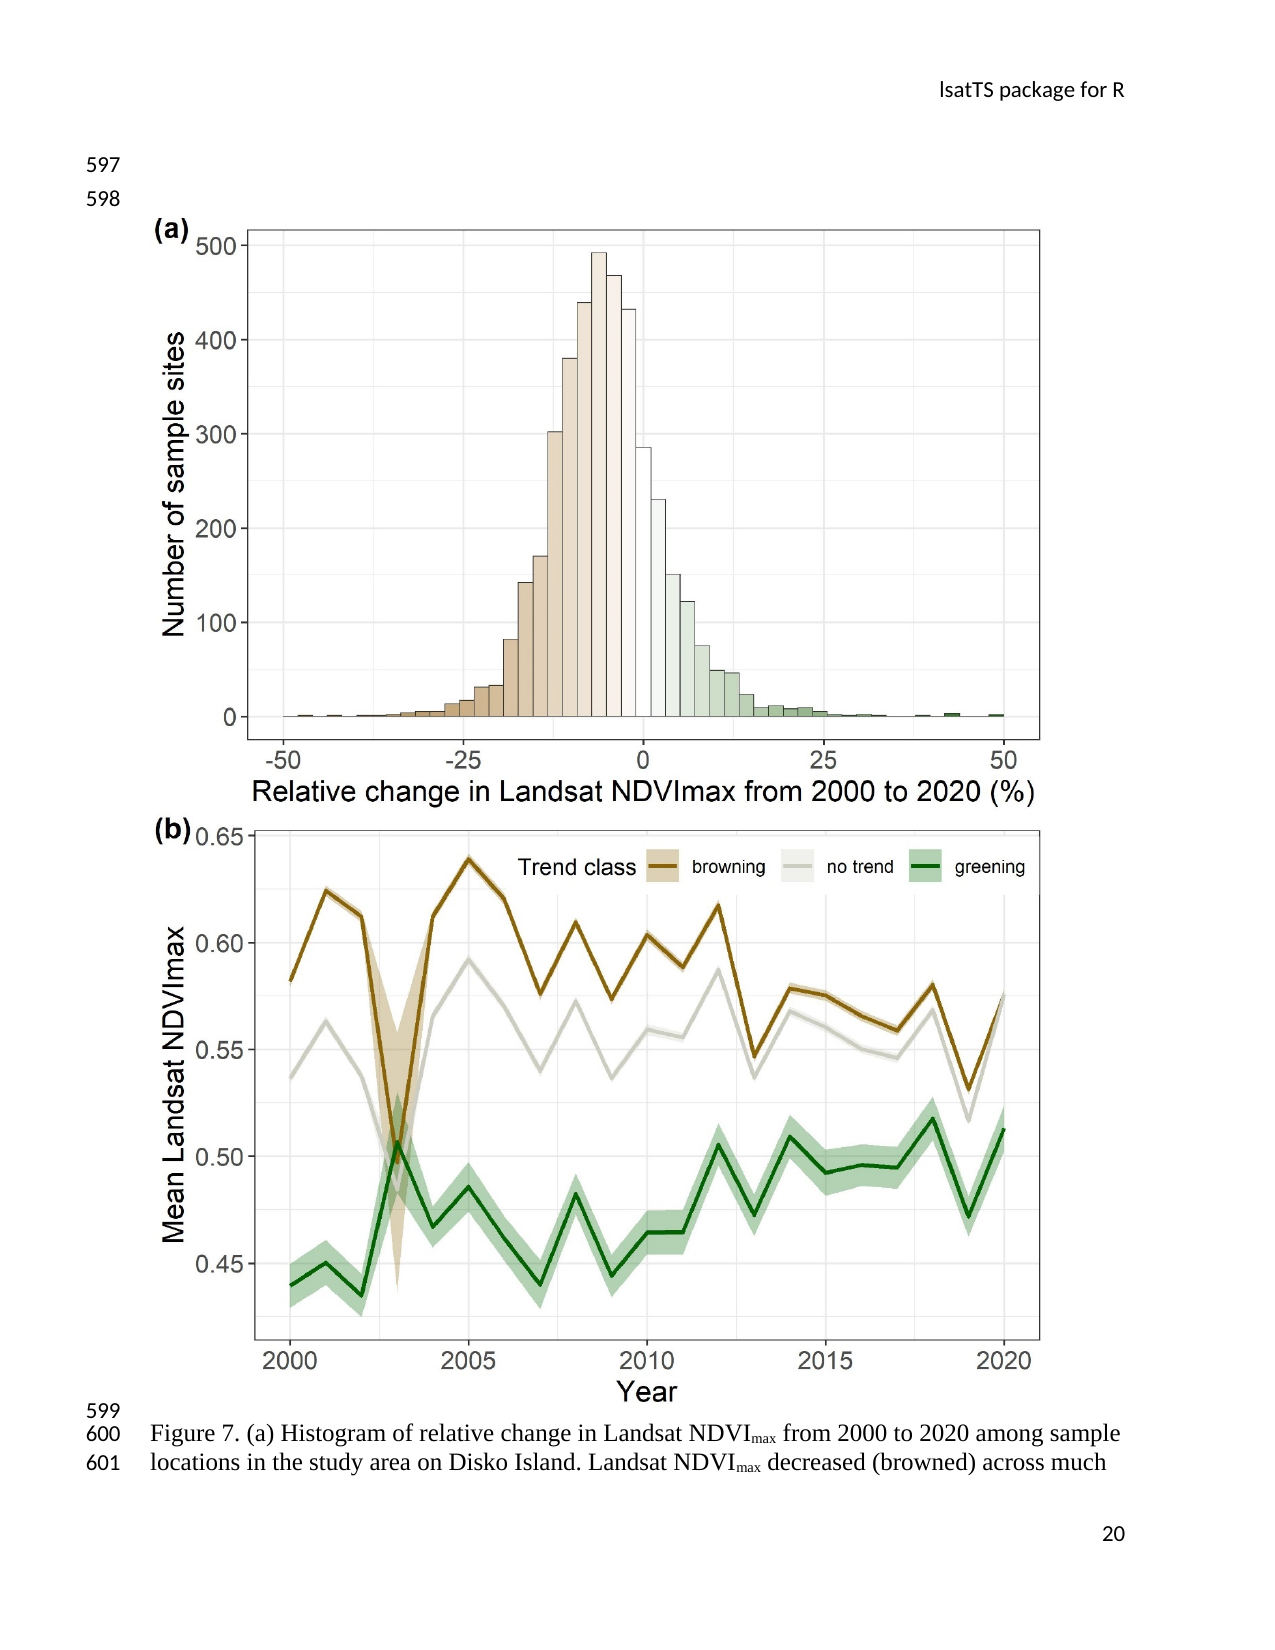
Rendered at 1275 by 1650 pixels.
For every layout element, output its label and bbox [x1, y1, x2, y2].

text [150, 1418, 1125, 1476]
picture [150, 218, 1050, 1419]
